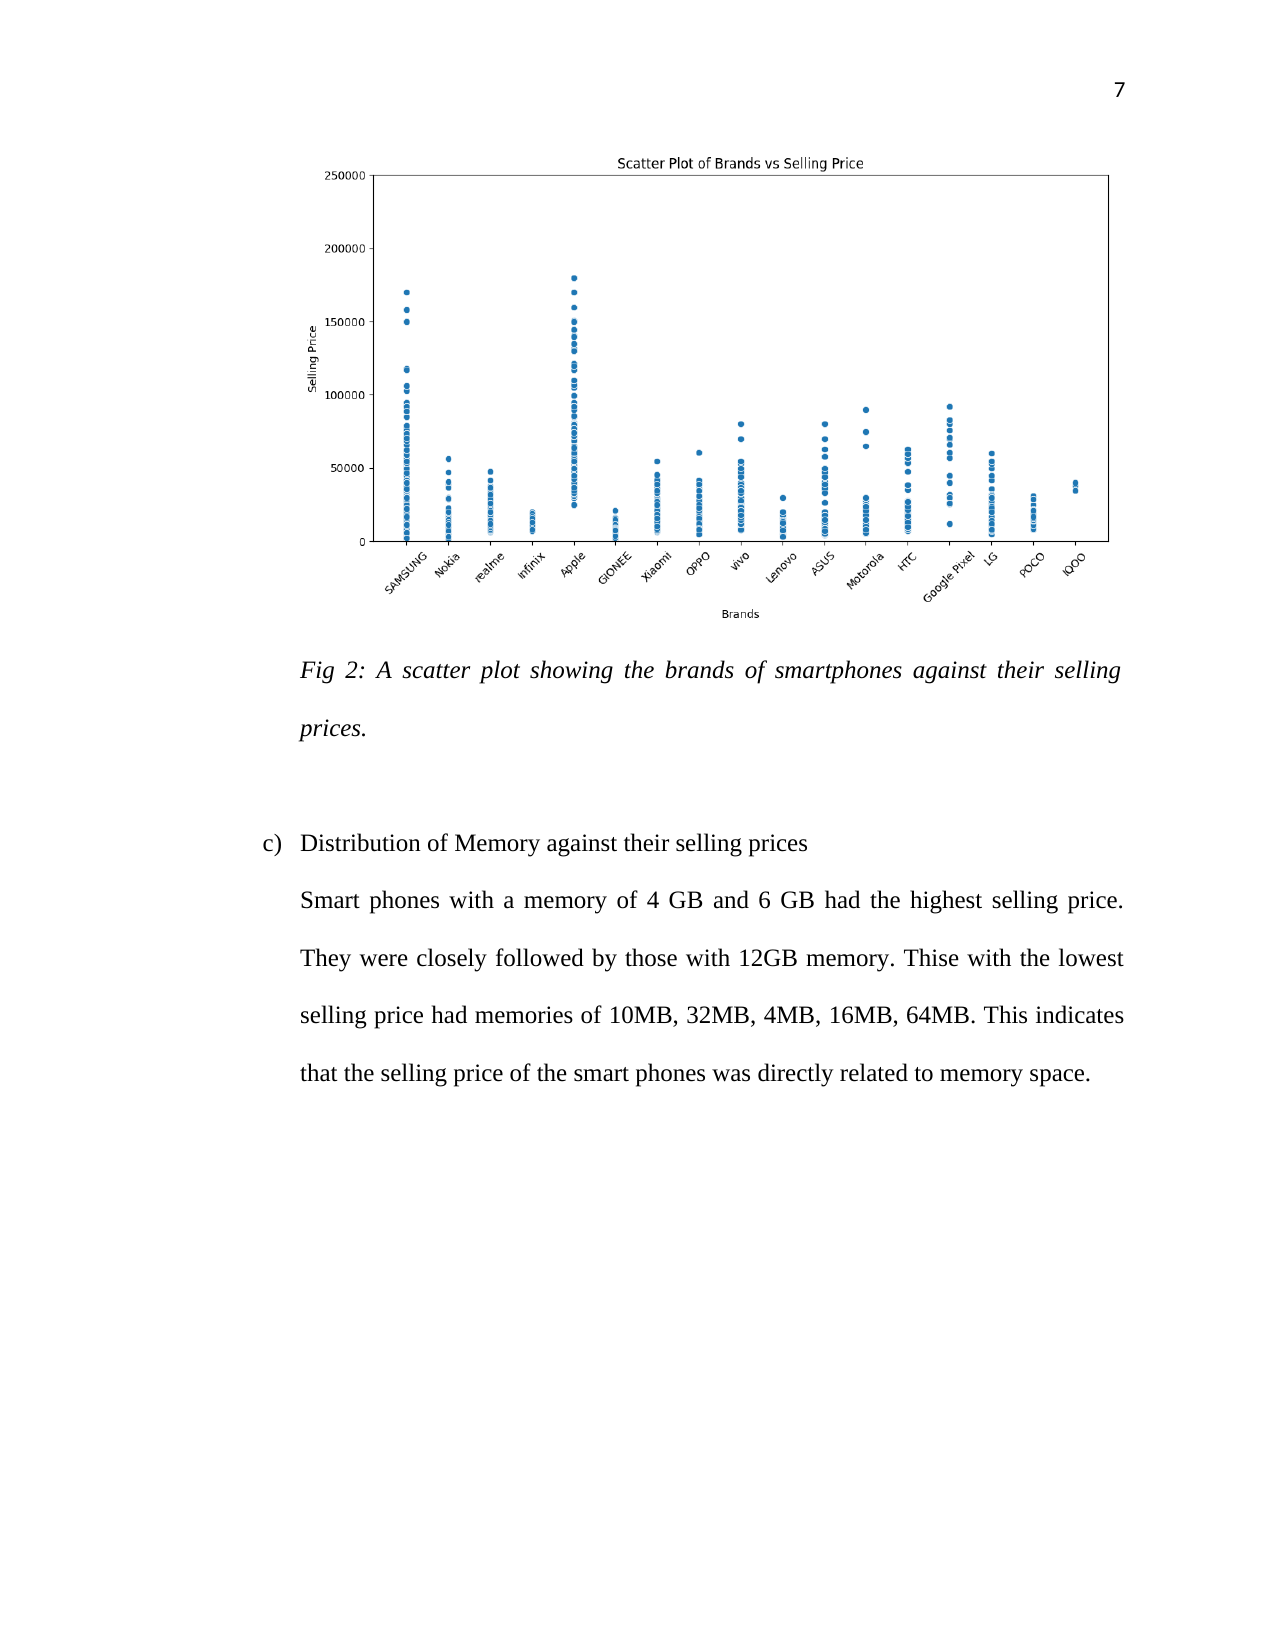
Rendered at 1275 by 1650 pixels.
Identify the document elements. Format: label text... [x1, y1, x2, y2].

list Smart phones with a memory of 4 GB and 6 GB had the highest selling price. They were closely followed by those with 12GB memory. Thise with the lowest selling price had memories of 10MB, 32MB, 4MB, 16MB, 64MB. This indicates that the selling price of the smart phones was directly related to memory space. [300, 885, 1125, 1086]
picture [300, 150, 1115, 628]
list Distribution of Memory against their selling prices [262, 828, 1125, 856]
list Fig 2: A scatter plot showing the brands of smartphones against their selling prices. [300, 655, 1125, 741]
